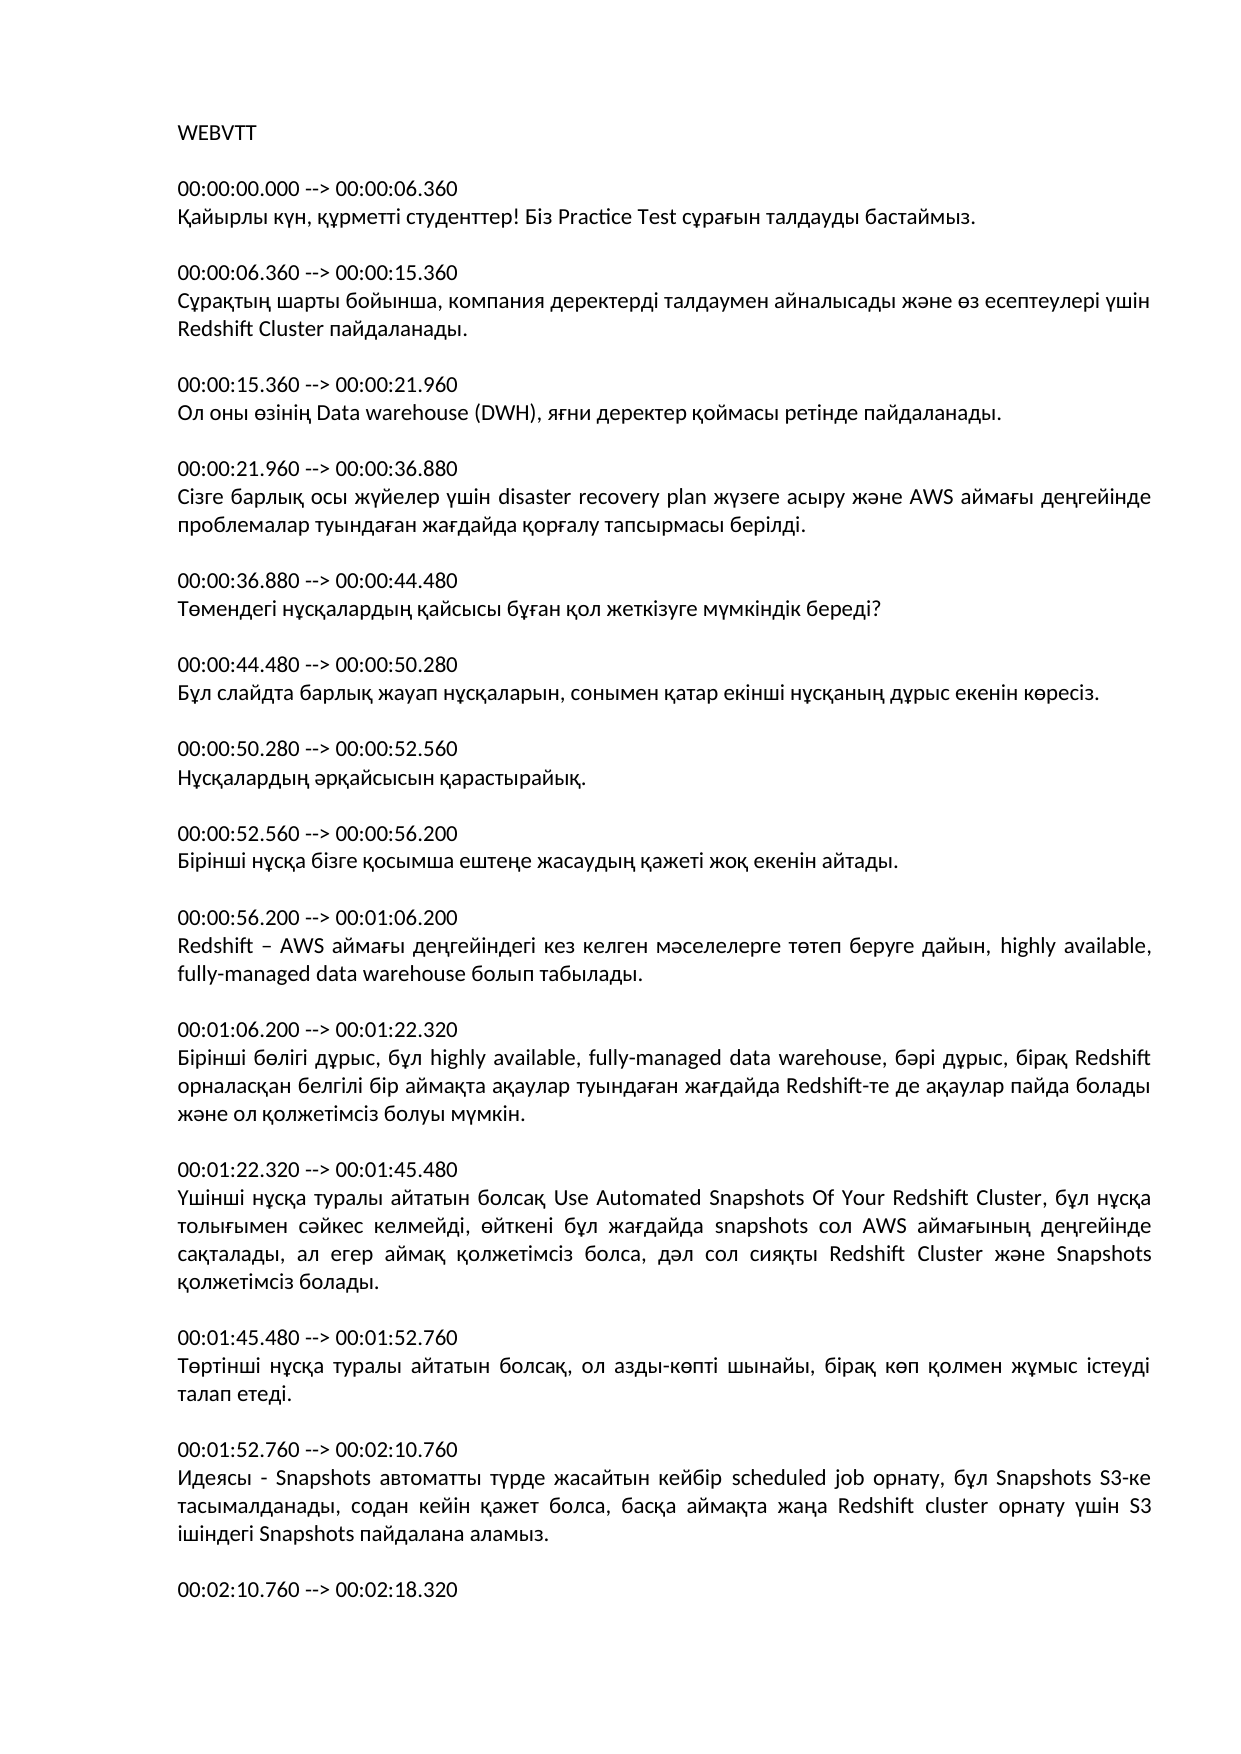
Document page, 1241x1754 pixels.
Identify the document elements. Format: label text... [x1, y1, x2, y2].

text Идеясы - Snapshots автоматты түрде жасайтын кейбір scheduled job орнату, бұл Snapshots S3-ке тасымалданады, содан кейін қажет болса, басқа аймақта жаңа Redshift cluster орнату үшін S3 ішіндегі Snapshots пайдалана аламыз. [177, 1463, 1152, 1547]
text 00:00:06.360 --> 00:00:15.360 [177, 258, 1152, 286]
text 00:00:00.000 --> 00:00:06.360 [177, 174, 1152, 202]
text 00:01:06.200 --> 00:01:22.320 [177, 1015, 1152, 1043]
text 00:00:50.280 --> 00:00:52.560 [177, 734, 1152, 763]
text 00:00:36.880 --> 00:00:44.480 [177, 566, 1152, 594]
text 00:00:56.200 --> 00:01:06.200 [177, 903, 1152, 931]
text 00:02:10.760 --> 00:02:18.320 [177, 1575, 1152, 1603]
text 00:00:44.480 --> 00:00:50.280 [177, 651, 1152, 678]
text 00:01:22.320 --> 00:01:45.480 [177, 1155, 1152, 1183]
text 00:01:52.760 --> 00:02:10.760 [177, 1435, 1152, 1463]
text 00:00:52.560 --> 00:00:56.200 [177, 819, 1152, 847]
text Төмендегі нұсқалардың қайсысы бұған қол жеткізуге мүмкіндік береді? [177, 594, 1152, 622]
text Үшінші нұсқа туралы айтатын болсақ Use Automated Snapshots Of Your Redshift Cluster, бұл нұсқа толығымен сәйкес келмейді, өйткені бұл жағдайда snapshots сол AWS аймағының деңгейінде сақталады, ал егер аймақ қолжетімсіз болса, дәл сол сияқты Redshift Cluster және Snapshots қолжетімсіз болады. [177, 1183, 1152, 1295]
text Сұрақтың шарты бойынша, компания деректерді талдаумен айналысады және өз есептеулері үшін Redshift Cluster пайдаланады. [177, 286, 1152, 342]
text Бірінші бөлігі дұрыс, бұл highly available, fully-managed data warehouse, бәрі дұрыс, бірақ Redshift орналасқан белгілі бір аймақта ақаулар туындаған жағдайда Redshift-те де ақаулар пайда болады және ол қолжетімсіз болуы мүмкін. [177, 1043, 1152, 1127]
text WEBVTT [177, 118, 1152, 146]
text Ол оны өзінің Data warehouse (DWH), яғни деректер қоймасы ретінде пайдаланады. [177, 398, 1152, 426]
text Сізге барлық осы жүйелер үшін disaster recovery plan жүзеге асыру және AWS аймағы деңгейінде проблемалар туындаған жағдайда қорғалу тапсырмасы берілді. [177, 482, 1152, 538]
text Бірінші нұсқа бізге қосымша ештеңе жасаудың қажеті жоқ екенін айтады. [177, 847, 1152, 875]
text 00:00:21.960 --> 00:00:36.880 [177, 454, 1152, 482]
text Төртінші нұсқа туралы айтатын болсақ, ол азды-көпті шынайы, бірақ көп қолмен жұмыс істеуді талап етеді. [177, 1351, 1152, 1407]
text Нұсқалардың әрқайсысын қарастырайық. [177, 763, 1152, 791]
text 00:01:45.480 --> 00:01:52.760 [177, 1323, 1152, 1351]
text 00:00:15.360 --> 00:00:21.960 [177, 370, 1152, 398]
text Қайырлы күн, құрметті студенттер! Біз Practice Test сұрағын талдауды бастаймыз. [177, 202, 1152, 230]
text Redshift – AWS аймағы деңгейіндегі кез келген мәселелерге төтеп беруге дайын, highly available, fully-managed data warehouse болып табылады. [177, 931, 1152, 987]
text Бұл слайдта барлық жауап нұсқаларын, сонымен қатар екінші нұсқаның дұрыс екенін көресіз. [177, 678, 1152, 707]
